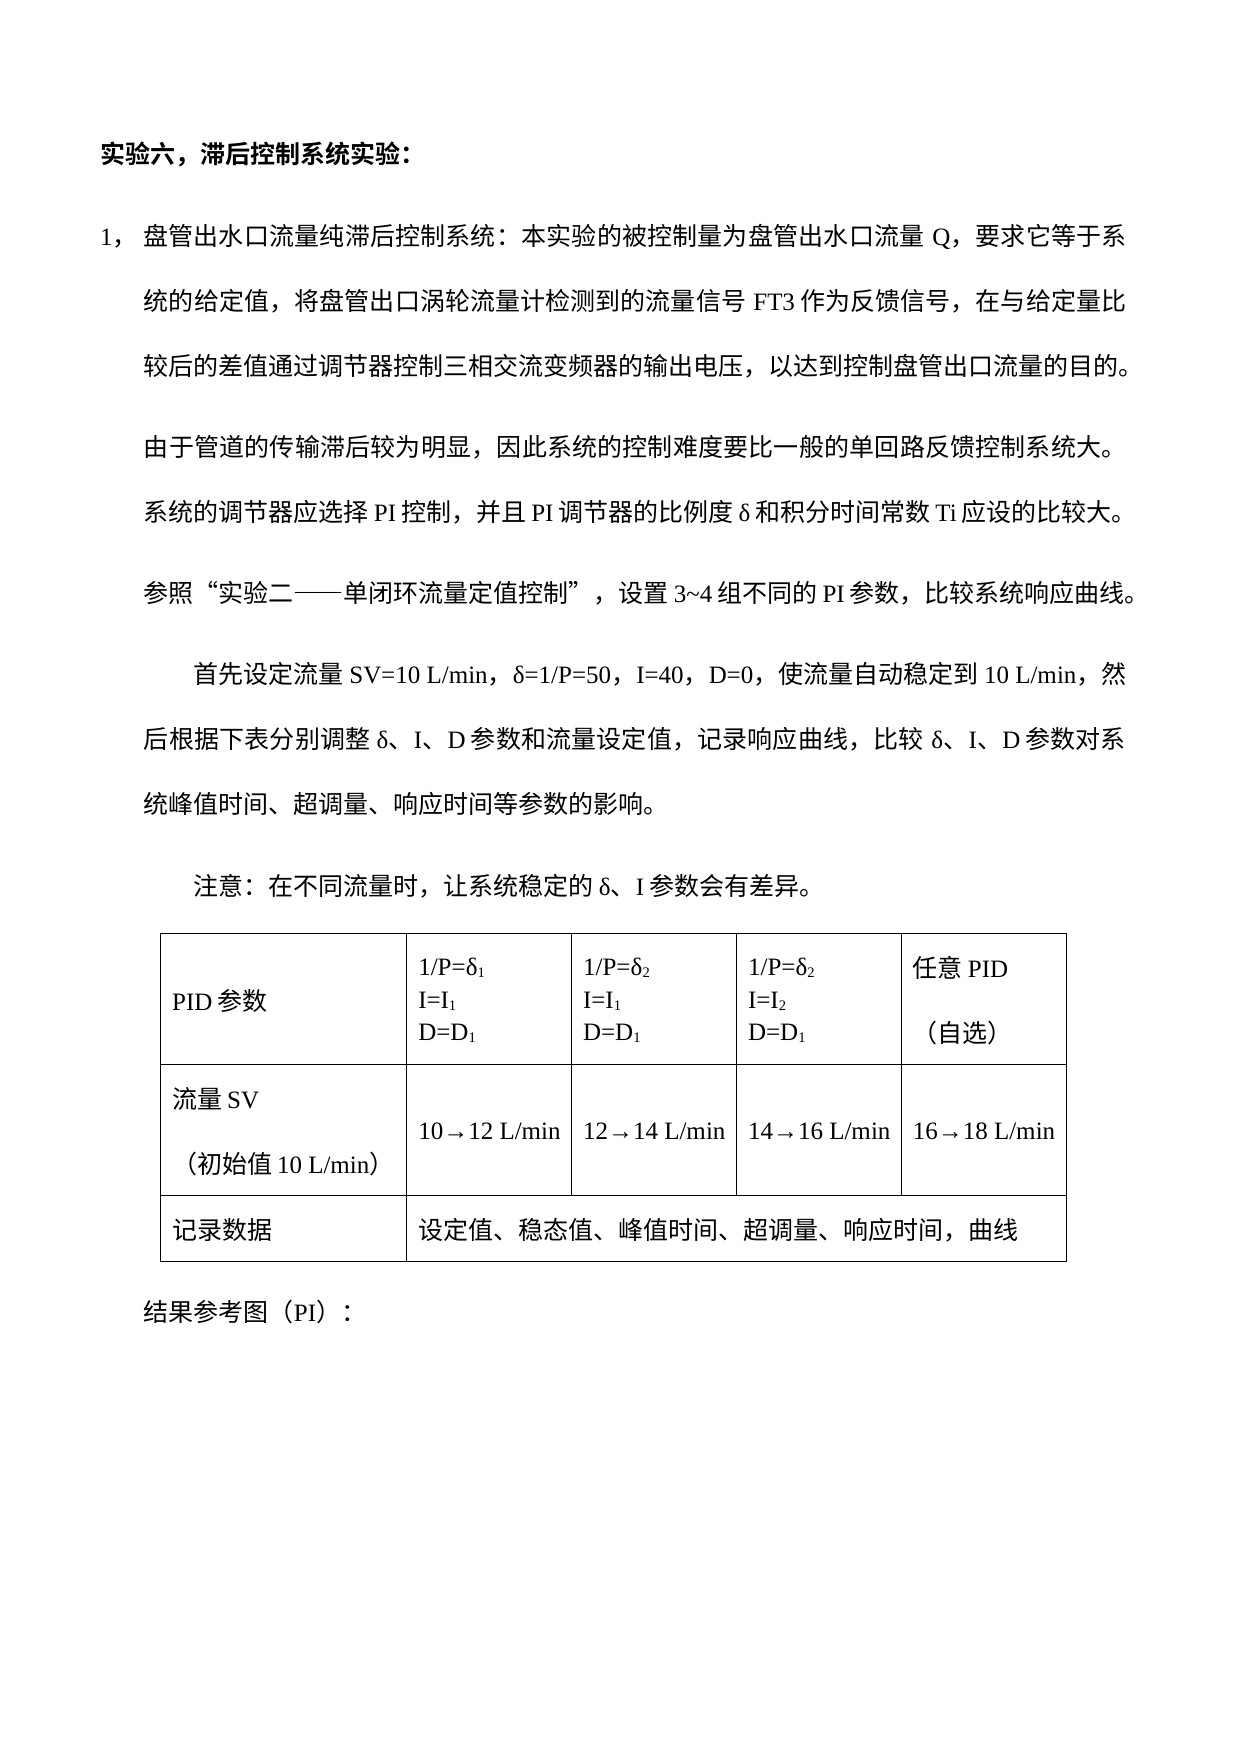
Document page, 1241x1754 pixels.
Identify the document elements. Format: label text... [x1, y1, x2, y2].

text 结果参考图（PI）： [144, 1278, 1127, 1343]
table_cell 12→14 L/min [572, 1065, 736, 1195]
table_cell 14→16 L/min [737, 1065, 901, 1195]
table_header 任意PID （自选） [902, 934, 1066, 1064]
table_header 1/P=δ2 I=I2 D=D1 [737, 934, 901, 1064]
text 注意：在不同流量时，让系统稳定的δ、I参数会有差异。 [144, 852, 1127, 917]
table_header PID参数 [161, 934, 406, 1064]
table_cell 流量SV （初始值10 L/min） [161, 1065, 406, 1195]
text 由于管道的传输滞后较为明显，因此系统的控制难度要比一般的单回路反馈控制系统大。系统的调节器应选择PI控制，并且PI调节器的比例度δ和积分时间常数Ti应设的比较大。 [144, 413, 1127, 543]
text 首先设定流量SV=10 L/min，δ=1/P=50，I=40，D=0，使流量自动稳定到10 L/min，然后根据下表分别调整δ、I、D参数和流量设定值，记录响应曲线，比较δ、I、D参数对系统峰值时间、超调量、响应时间等参数的影响。 [144, 641, 1127, 836]
table_header 1/P=δ2 I=I1 D=D1 [572, 934, 736, 1064]
table_cell 16→18 L/min [902, 1065, 1066, 1195]
table_cell 设定值、稳态值、峰值时间、超调量、响应时间，曲线 [407, 1196, 1066, 1261]
table_cell 10→12 L/min [407, 1065, 571, 1195]
text 参照“实验二——单闭环流量定值控制”，设置3~4组不同的PI参数，比较系统响应曲线。 [144, 559, 1127, 624]
table_header 1/P=δ1 I=I1 D=D1 [407, 934, 571, 1064]
table_cell 记录数据 [161, 1196, 406, 1261]
list 盘管出水口流量纯滞后控制系统：本实验的被控制量为盘管出水口流量Q，要求它等于系统的给定值，将盘管出口涡轮流量计检测到的流量信号FT3作为反馈信号，在与给定量比较后的差值通过调节器控制三相交流变频器的输出电压，以达到控制盘管出口流量的目的。 [100, 202, 1127, 397]
text 实验六，滞后控制系统实验： [100, 121, 1127, 186]
